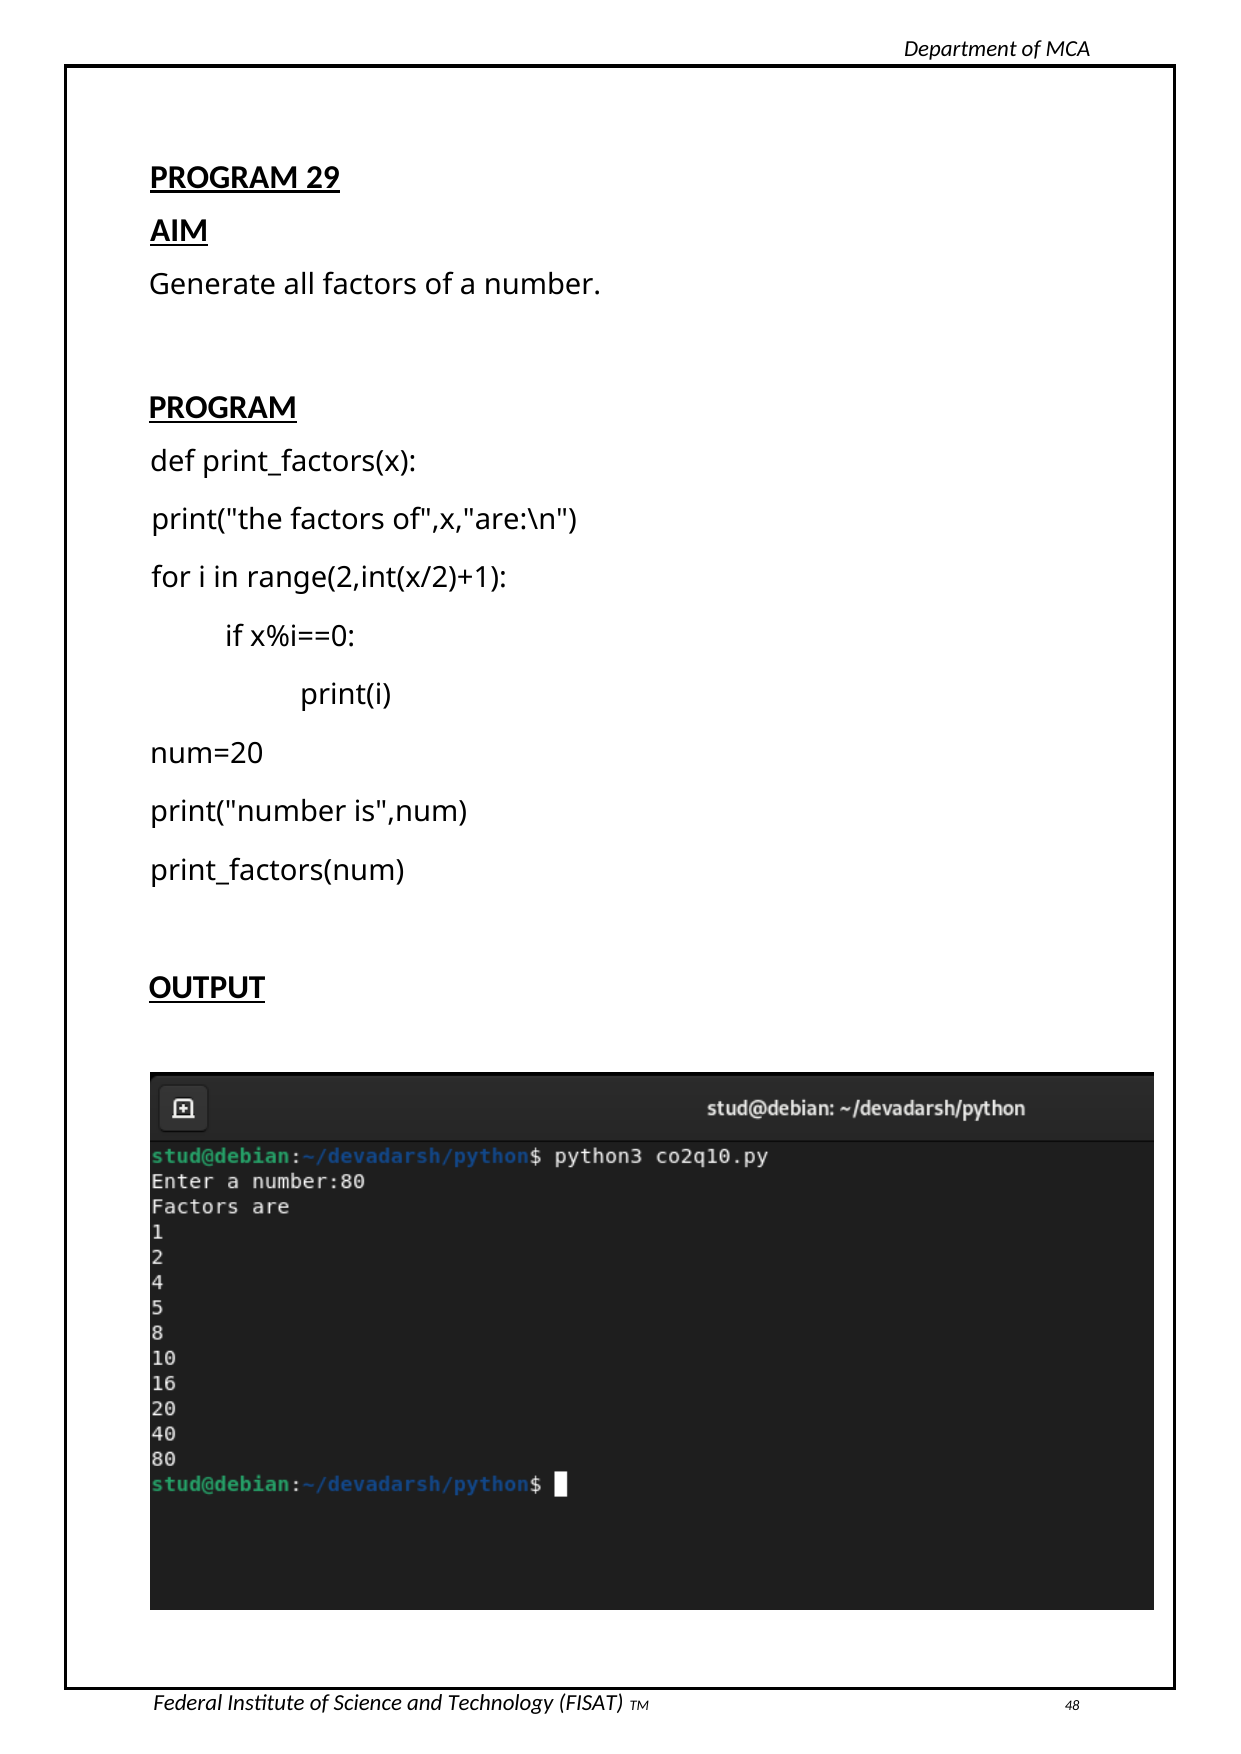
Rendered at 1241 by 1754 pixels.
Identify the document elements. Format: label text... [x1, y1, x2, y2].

text def print_factors(x): [150, 440, 1000, 479]
picture [150, 1072, 1154, 1610]
text print(i) [150, 674, 1000, 713]
text num=20 [150, 732, 1000, 772]
text print_factors(num) [150, 849, 1000, 889]
text Generate all factors of a number. [148, 263, 1000, 303]
subtitle OUTPUT [148, 966, 1000, 1007]
text for i in range(2,int(x/2)+1): [150, 557, 1000, 596]
subtitle PROGRAM [148, 386, 1000, 427]
text if x%i==0: [150, 615, 1000, 655]
text AIM [150, 209, 1000, 250]
text print("number is",num) [150, 791, 1000, 830]
text PROGRAM 29 [150, 156, 1000, 196]
text print("the factors of",x,"are:\n") [150, 498, 1000, 538]
